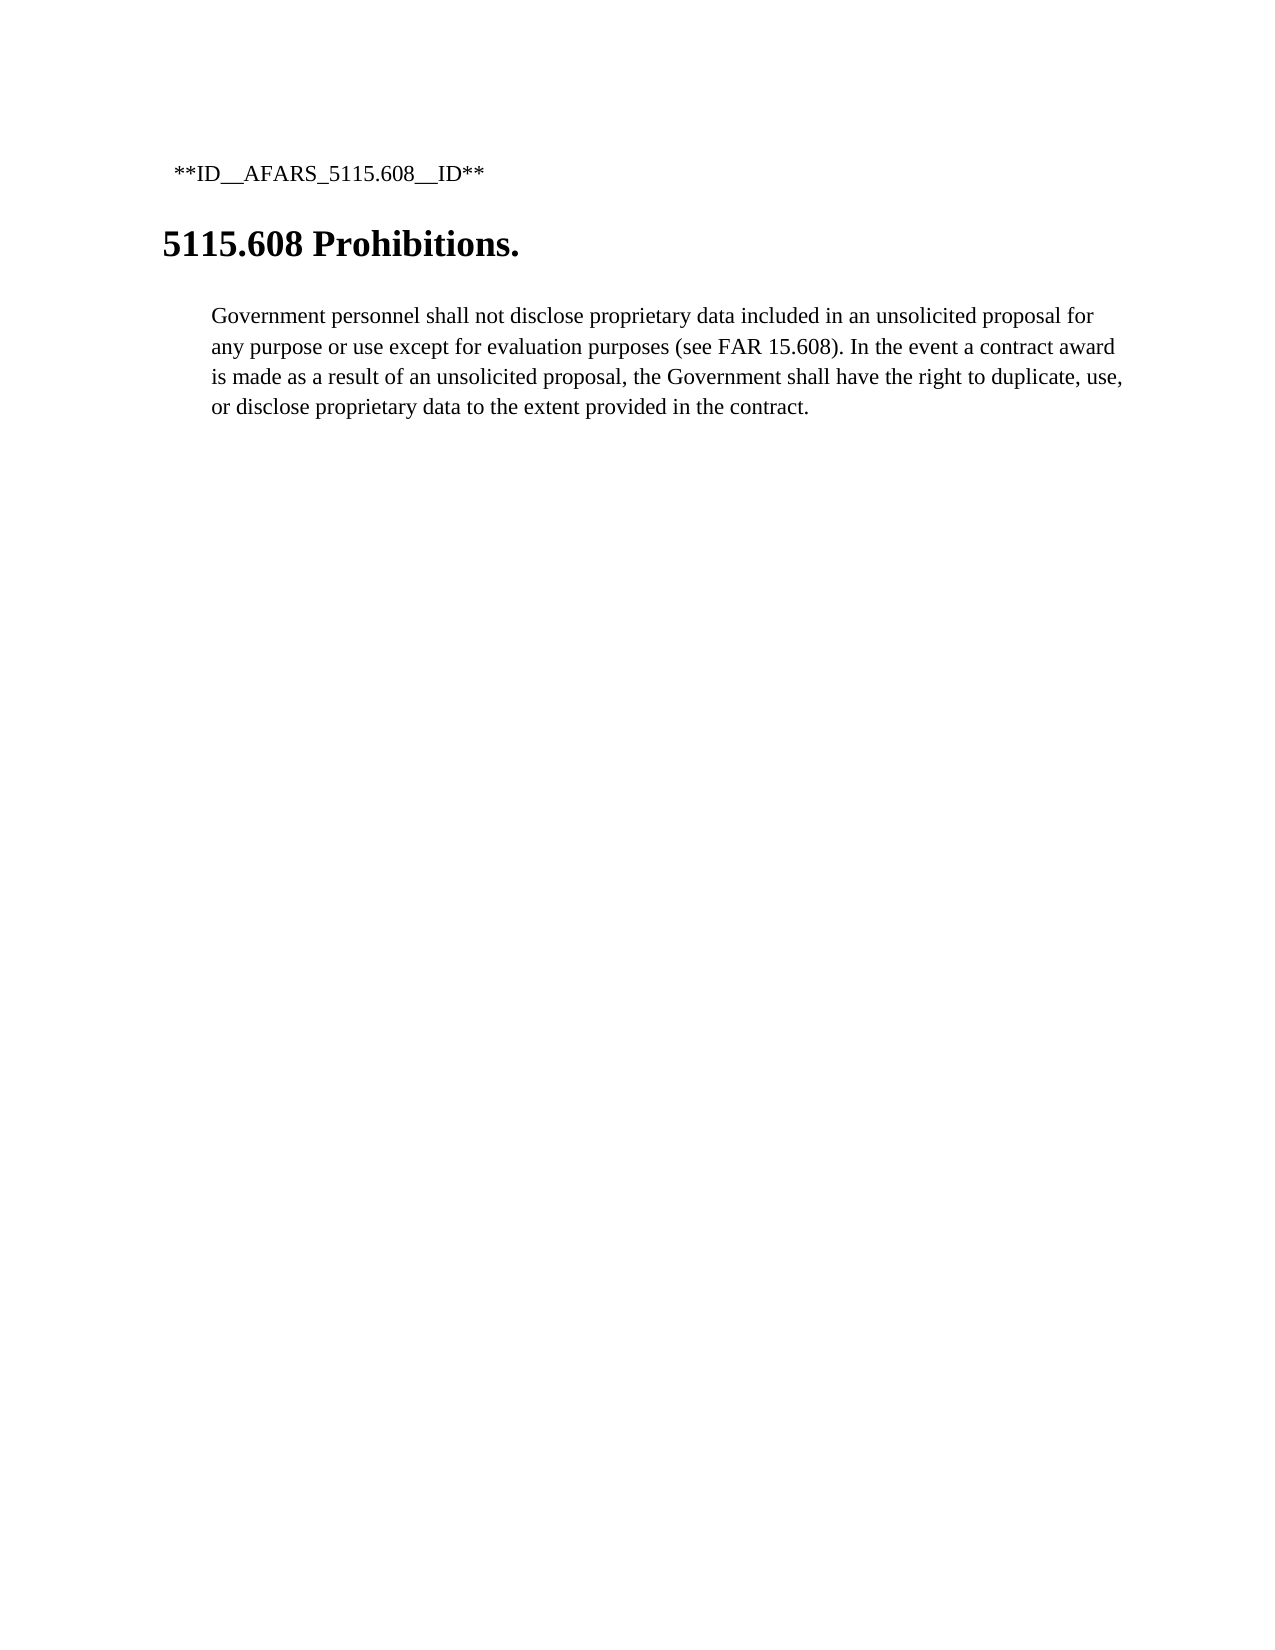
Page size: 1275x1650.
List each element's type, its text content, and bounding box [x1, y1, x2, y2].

subtitle 5115.608 Prohibitions. [162, 222, 1125, 265]
text Government personnel shall not disclose proprietary data included in an unsolicited proposal for any purpose or use except for evaluation purposes (see FAR 15.608). In the event a contract award is made as a result of an unsolicited proposal, the Government shall have the right to duplicate, use, or disclose proprietary data to the extent provided in the contract. [201, 292, 1135, 430]
text **ID__AFARS_5115.608__ID** [163, 150, 1135, 197]
